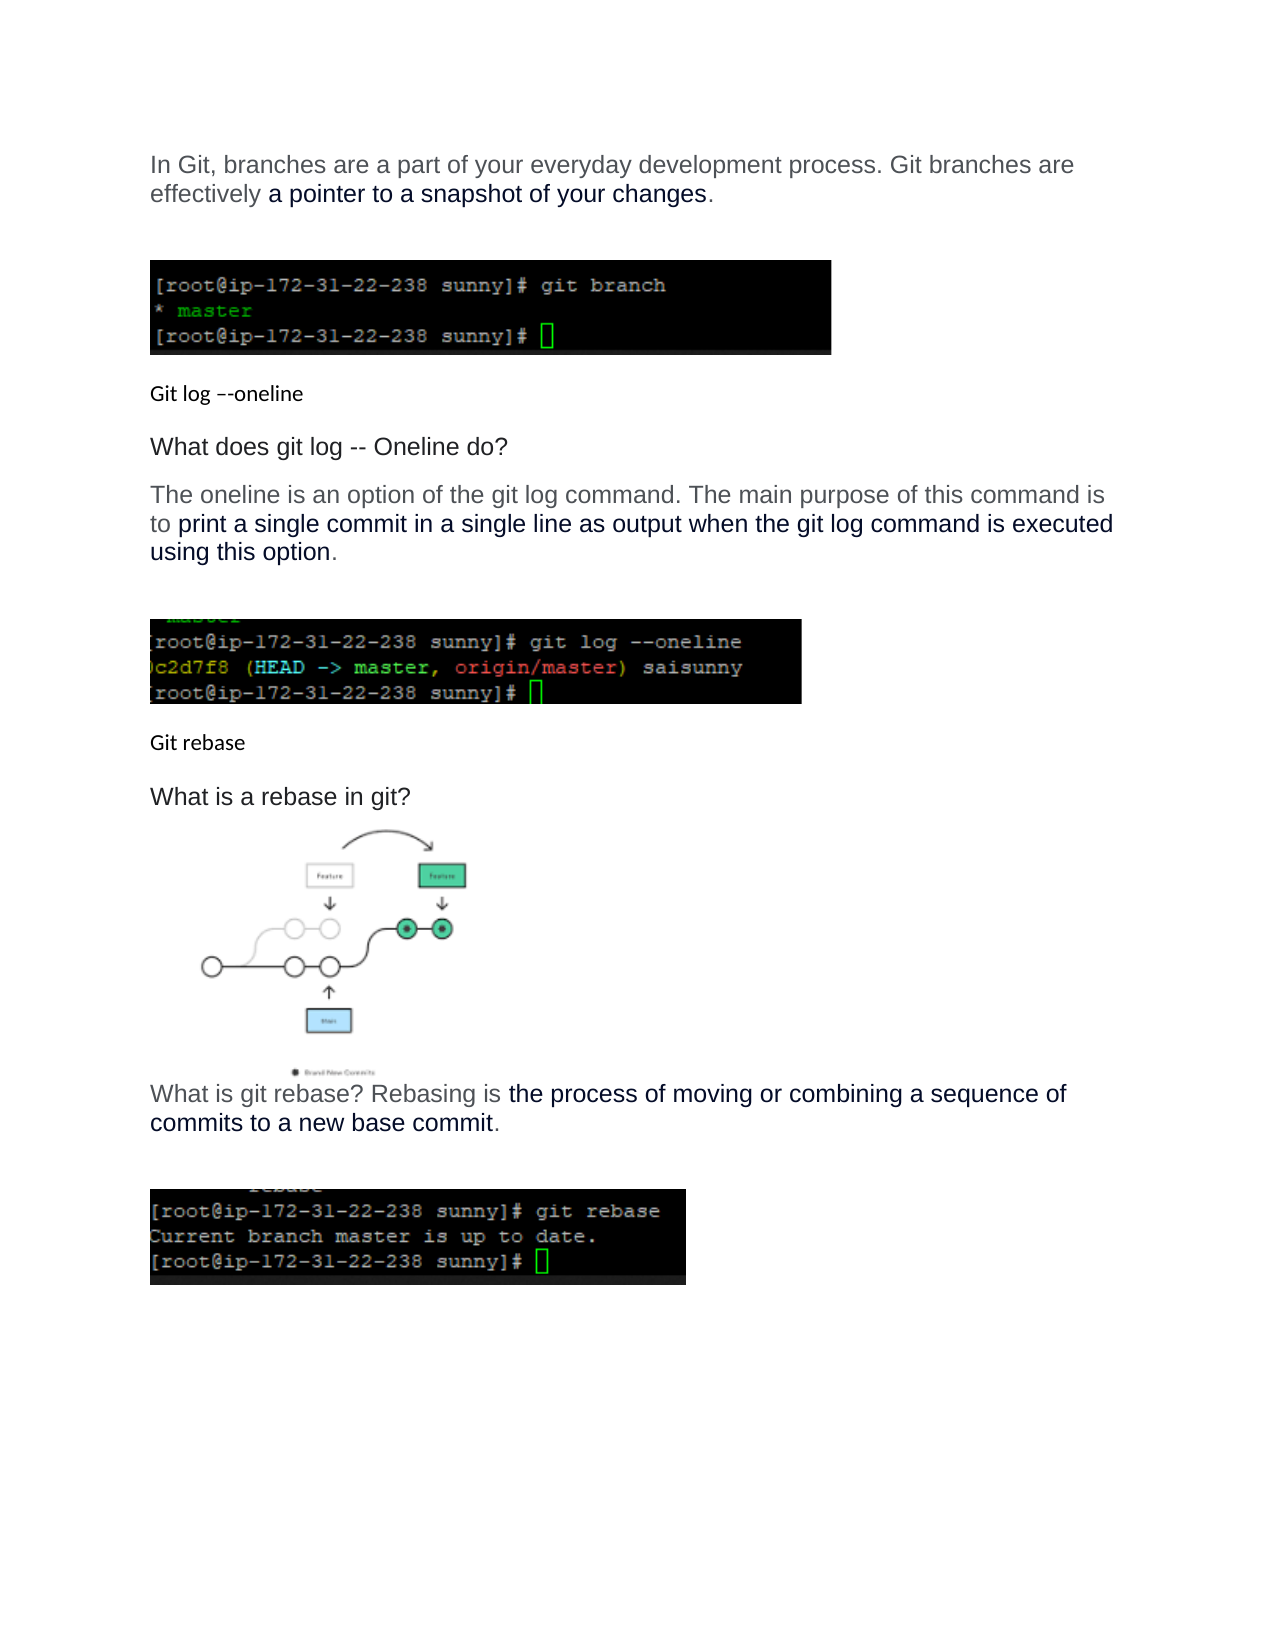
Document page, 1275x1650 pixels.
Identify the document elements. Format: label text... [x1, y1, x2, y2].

picture [150, 619, 802, 704]
text In Git, branches are a part of your everyday development process. Git branches are effectively a pointer to a snapshot of your changes. [150, 150, 1125, 207]
picture [150, 1189, 686, 1285]
picture [150, 260, 832, 355]
text What is a rebase in git? [150, 781, 1125, 810]
text Git rebase [150, 728, 1125, 756]
text What does git log -- Oneline do? [150, 432, 1125, 461]
text Git log –-oneline [150, 379, 1125, 407]
text What is git rebase? Rebasing is the process of moving or combining a sequence of commits to a new base commit. [150, 1079, 1125, 1136]
text The oneline is an option of the git log command. The main purpose of this command is to print a single commit in a single line as output when the git log command is executed using this option. [150, 480, 1125, 566]
picture [150, 828, 518, 1079]
